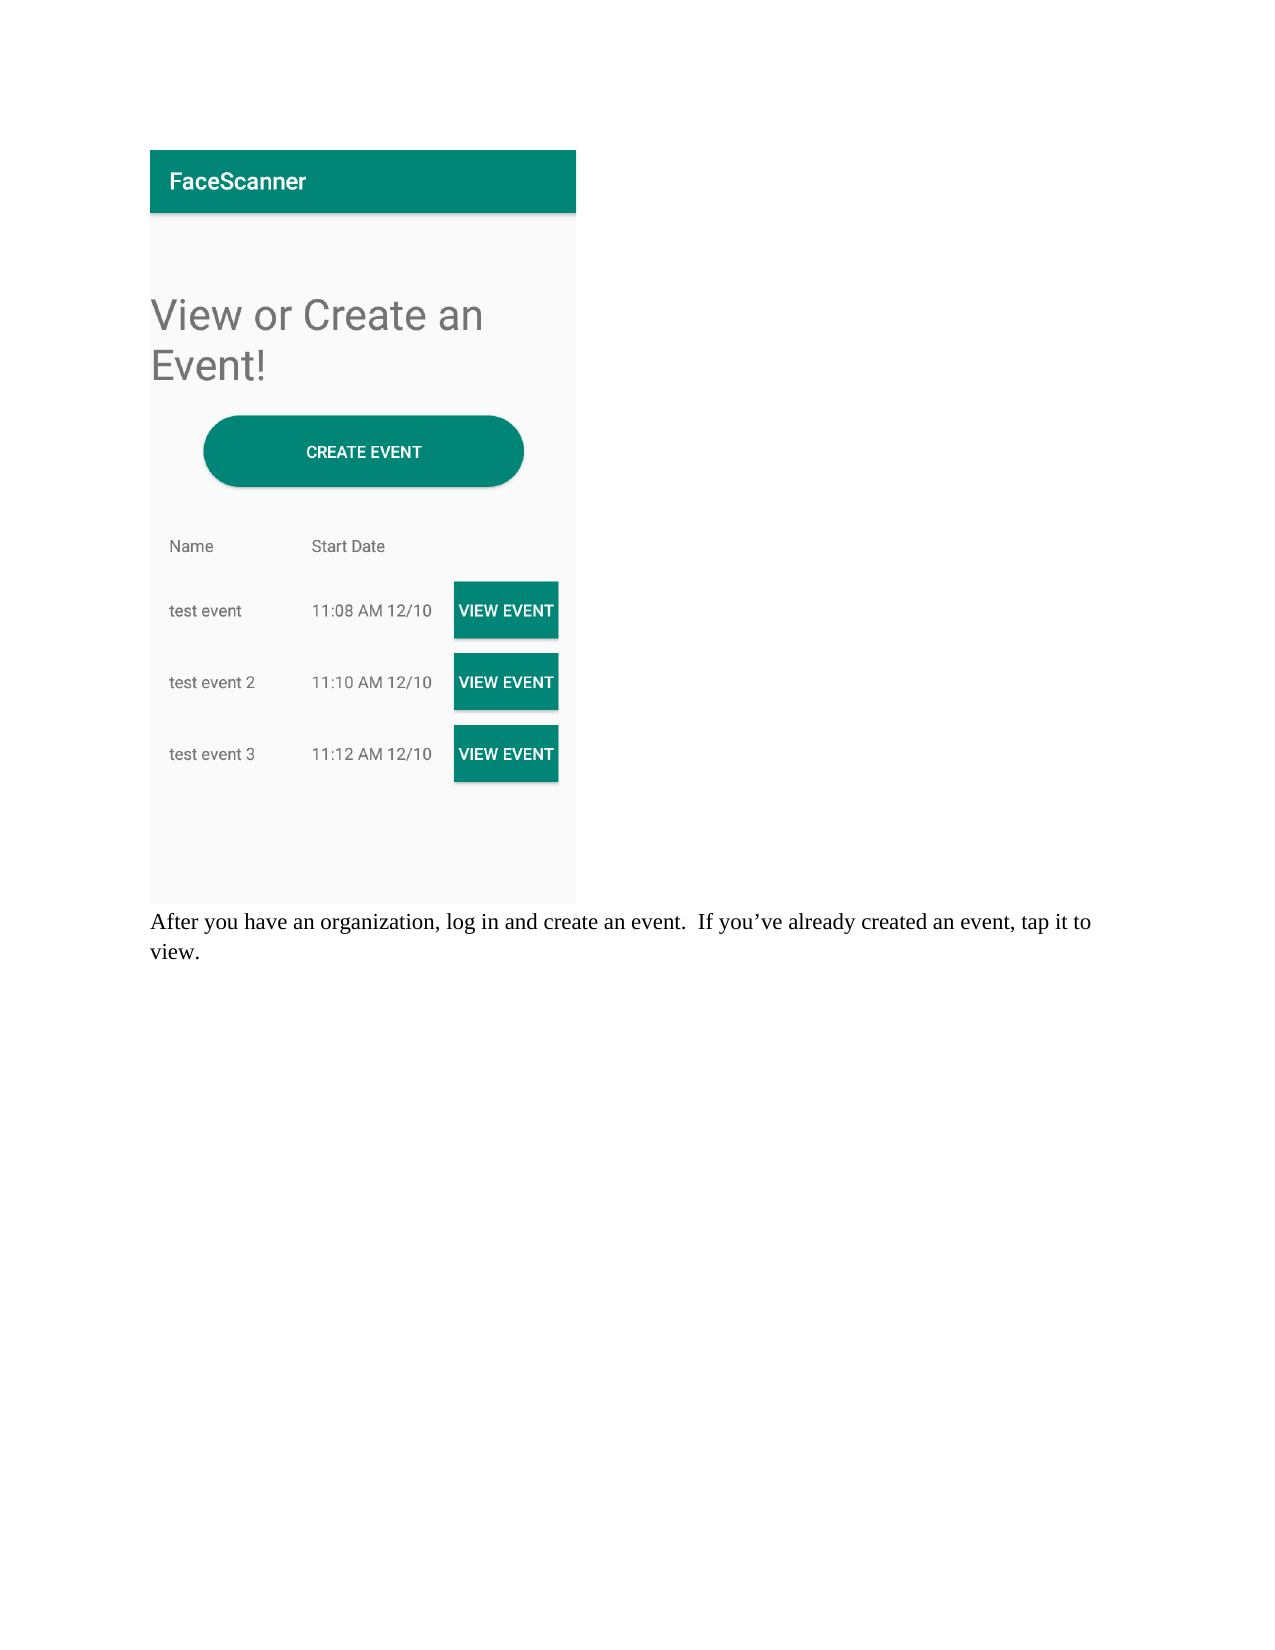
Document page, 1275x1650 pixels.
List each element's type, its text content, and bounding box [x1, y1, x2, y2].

text After you have an organization, log in and create an event. If you’ve already created an event, tap it to view. [150, 908, 1125, 964]
picture [150, 150, 577, 904]
